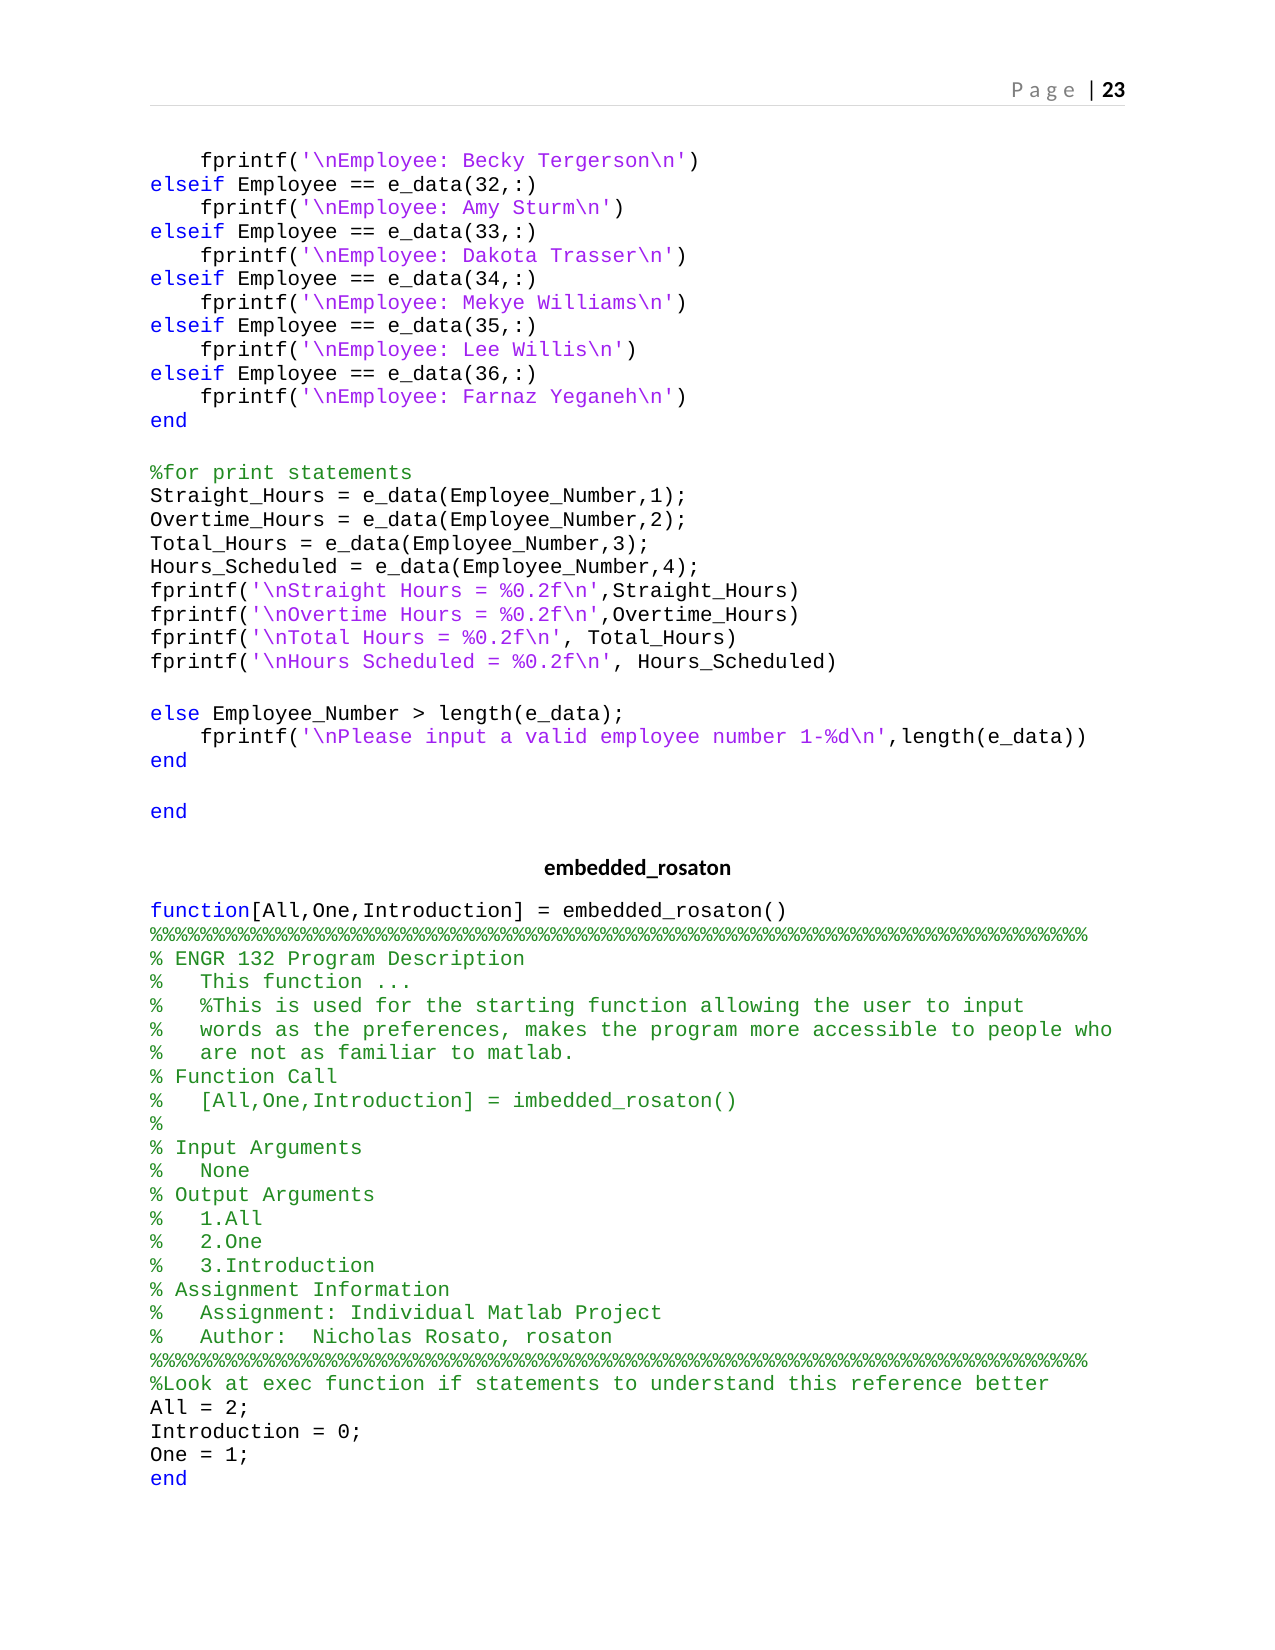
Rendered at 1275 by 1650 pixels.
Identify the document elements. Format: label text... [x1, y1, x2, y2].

text Straight_Hours = e_data(Employee_Number,1); [150, 485, 1125, 509]
text % This function ... [150, 971, 1125, 995]
text fprintf('\nTotal Hours = %0.2f\n', Total_Hours) [150, 627, 1125, 651]
text embedded_rosaton [150, 853, 1125, 882]
text fprintf('\nPlease input a valid employee number 1-%d\n',length(e_data)) [150, 726, 1125, 750]
text function[All,One,Introduction] = embedded_rosaton() [150, 900, 1125, 924]
text end [150, 410, 1125, 434]
text fprintf('\nEmployee: Lee Willis\n') [150, 339, 1125, 363]
text One = 1; [150, 1444, 1125, 1468]
text Introduction = 0; [150, 1421, 1125, 1444]
text fprintf('\nEmployee: Amy Sturm\n') [150, 197, 1125, 221]
text % [All,One,Introduction] = imbedded_rosaton() [150, 1089, 1125, 1113]
text %%%%%%%%%%%%%%%%%%%%%%%%%%%%%%%%%%%%%%%%%%%%%%%%%%%%%%%%%%%%%%%%%%%%%%%%%%% [150, 924, 1125, 948]
text % Output Arguments [150, 1184, 1125, 1208]
text % Assignment Information [150, 1279, 1125, 1302]
text % 3.Introduction [150, 1255, 1125, 1279]
text %for print statements [150, 462, 1125, 485]
text fprintf('\nStraight Hours = %0.2f\n',Straight_Hours) [150, 580, 1125, 604]
text % Assignment: Individual Matlab Project [150, 1302, 1125, 1326]
text Total_Hours = e_data(Employee_Number,3); [150, 533, 1125, 556]
text elseif Employee == e_data(34,:) [150, 268, 1125, 292]
text Overtime_Hours = e_data(Employee_Number,2); [150, 509, 1125, 533]
text elseif Employee == e_data(35,:) [150, 316, 1125, 339]
text % Input Arguments [150, 1137, 1125, 1161]
text % 2.One [150, 1231, 1125, 1255]
text end [150, 802, 1125, 825]
text %Look at exec function if statements to understand this reference better [150, 1373, 1125, 1397]
text end [150, 1468, 1125, 1492]
text % Function Call [150, 1066, 1125, 1089]
text else Employee_Number > length(e_data); [150, 703, 1125, 726]
text % Author: Nicholas Rosato, rosaton [150, 1326, 1125, 1350]
text fprintf('\nOvertime Hours = %0.2f\n',Overtime_Hours) [150, 604, 1125, 627]
text % are not as familiar to matlab. [150, 1042, 1125, 1066]
text Hours_Scheduled = e_data(Employee_Number,4); [150, 556, 1125, 580]
text fprintf('\nEmployee: Becky Tergerson\n') [150, 150, 1125, 174]
text % [150, 1113, 1125, 1137]
text % %This is used for the starting function allowing the user to input [150, 995, 1125, 1019]
text fprintf('\nEmployee: Farnaz Yeganeh\n') [150, 386, 1125, 410]
text elseif Employee == e_data(36,:) [150, 363, 1125, 386]
text elseif Employee == e_data(32,:) [150, 174, 1125, 197]
text % ENGR 132 Program Description [150, 948, 1125, 971]
text elseif Employee == e_data(33,:) [150, 221, 1125, 244]
text % None [150, 1161, 1125, 1184]
text All = 2; [150, 1397, 1125, 1421]
text % 1.All [150, 1208, 1125, 1231]
text end [150, 750, 1125, 773]
text fprintf('\nEmployee: Dakota Trasser\n') [150, 244, 1125, 268]
text % words as the preferences, makes the program more accessible to people who [150, 1019, 1125, 1042]
text fprintf('\nHours Scheduled = %0.2f\n', Hours_Scheduled) [150, 651, 1125, 674]
text fprintf('\nEmployee: Mekye Williams\n') [150, 292, 1125, 316]
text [150, 1350, 1125, 1373]
